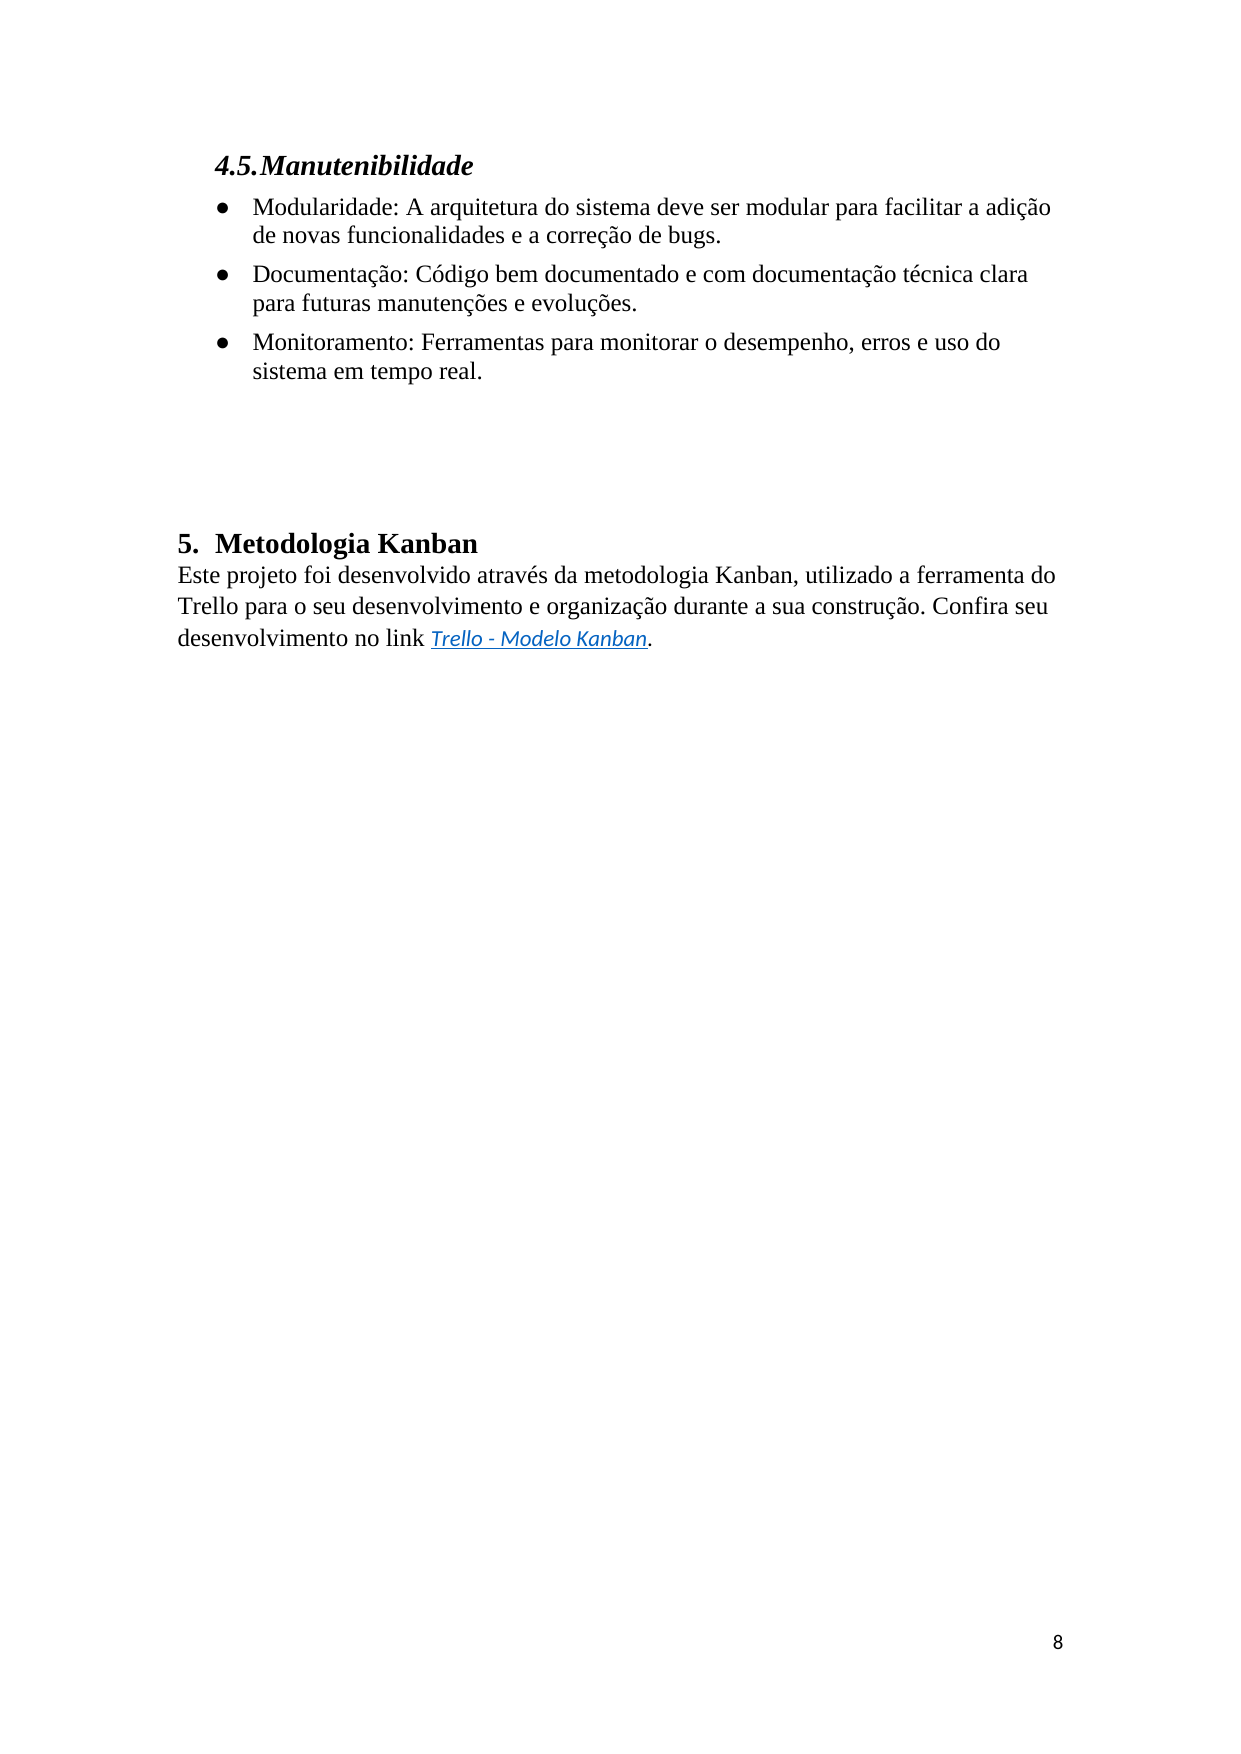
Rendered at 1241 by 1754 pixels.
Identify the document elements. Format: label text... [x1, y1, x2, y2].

list Documentação: Código bem documentado e com documentação técnica clara para futuras manutenções e evoluções. [215, 259, 1063, 317]
subtitle Manutenibilidade [215, 148, 1063, 181]
text Este projeto foi desenvolvido através da metodologia Kanban, utilizado a ferramenta do Trello para o seu desenvolvimento e organização durante a sua construção. Confira seu desenvolvimento no link Trello - Modelo Kanban. [177, 560, 1063, 652]
list Modularidade: A arquitetura do sistema deve ser modular para facilitar a adição de novas funcionalidades e a correção de bugs. [215, 192, 1063, 249]
subtitle Metodologia Kanban [177, 526, 1063, 560]
list Monitoramento: Ferramentas para monitorar o desempenho, erros e uso do sistema em tempo real. [215, 327, 1063, 385]
